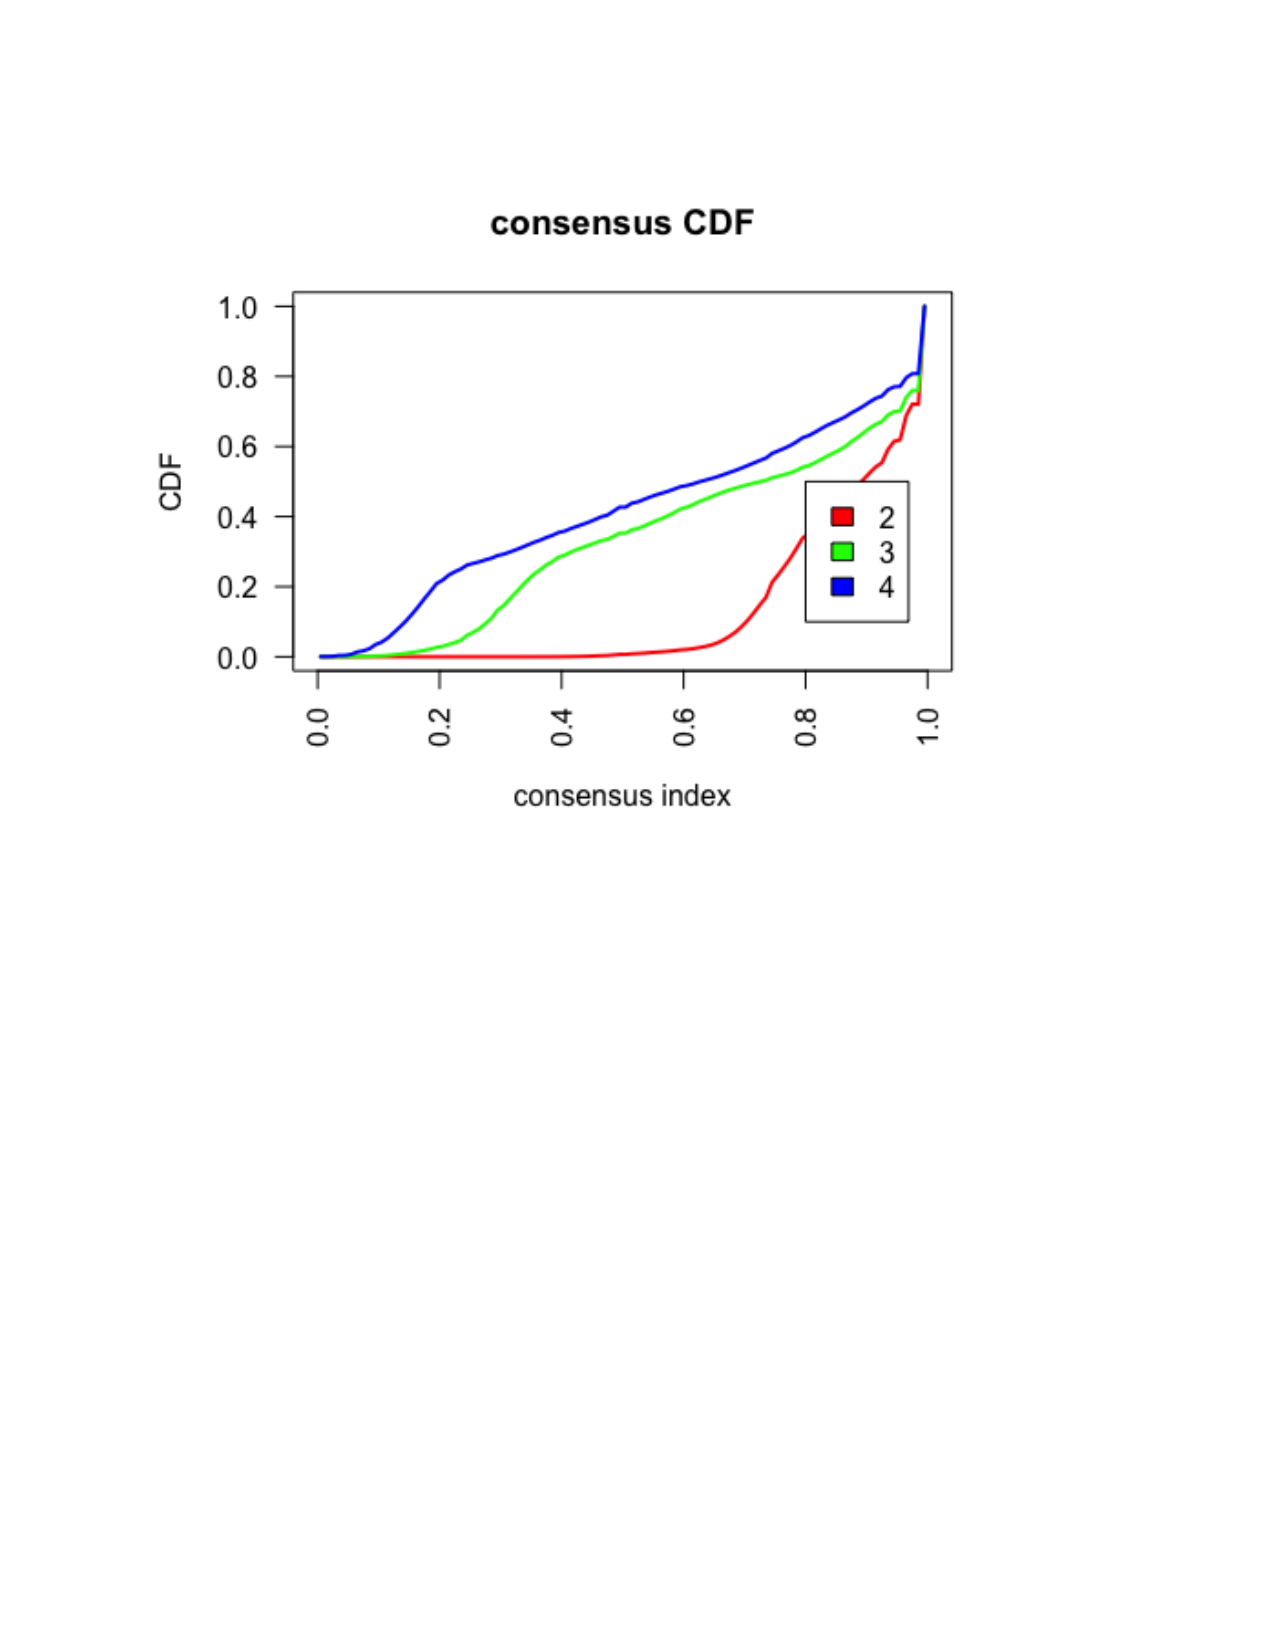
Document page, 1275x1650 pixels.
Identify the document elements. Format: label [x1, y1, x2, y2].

picture [150, 150, 1025, 850]
